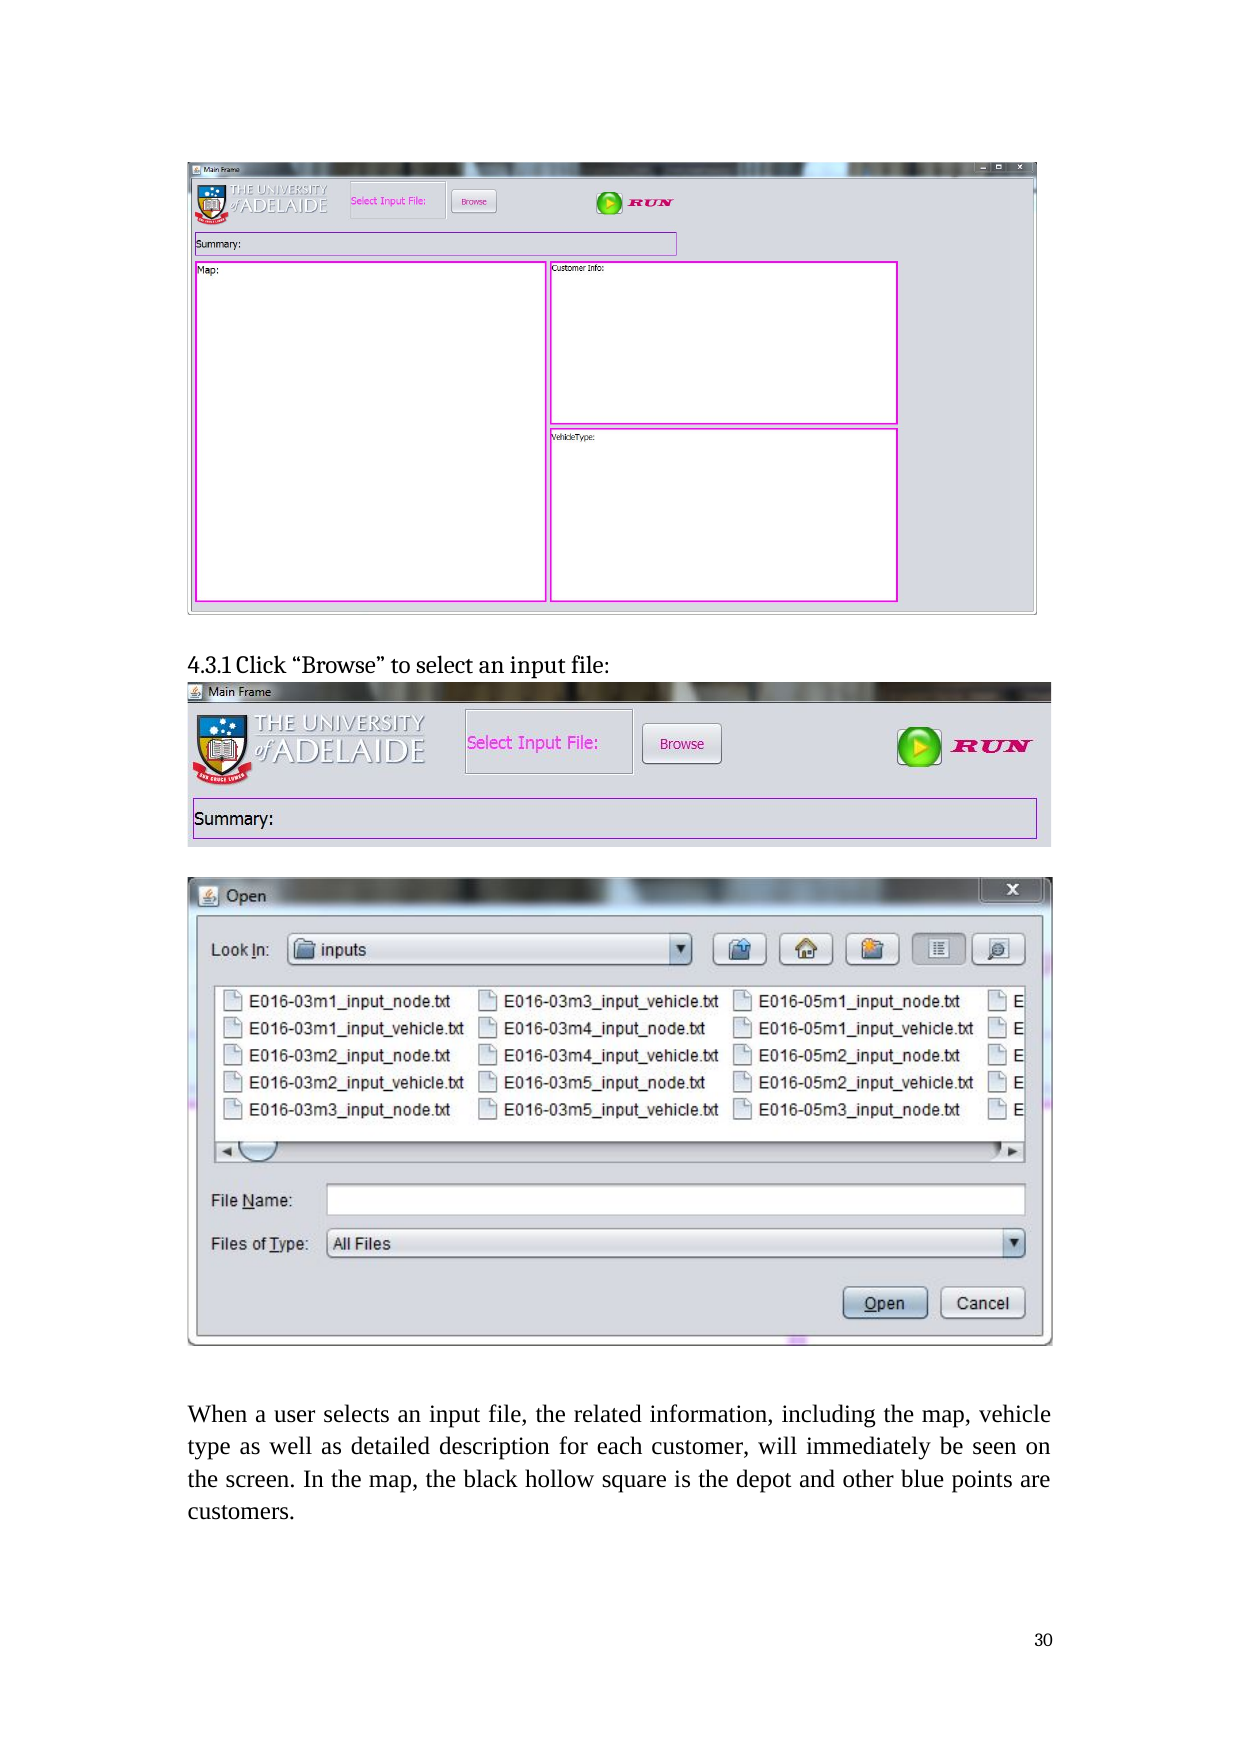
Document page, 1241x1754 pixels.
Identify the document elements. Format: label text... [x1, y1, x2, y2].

text When a user selects an input file, the related information, including the map, vehicle type as well as detailed description for each customer, will immediately be seen on the screen. In the map, the black hollow square is the depot and other blue points are customers. [187, 1397, 1053, 1527]
picture [187, 877, 1053, 1346]
text 4.3.1 Click “Browse” to select an input file: [187, 649, 1053, 682]
picture [187, 682, 1052, 847]
picture [187, 162, 1037, 615]
